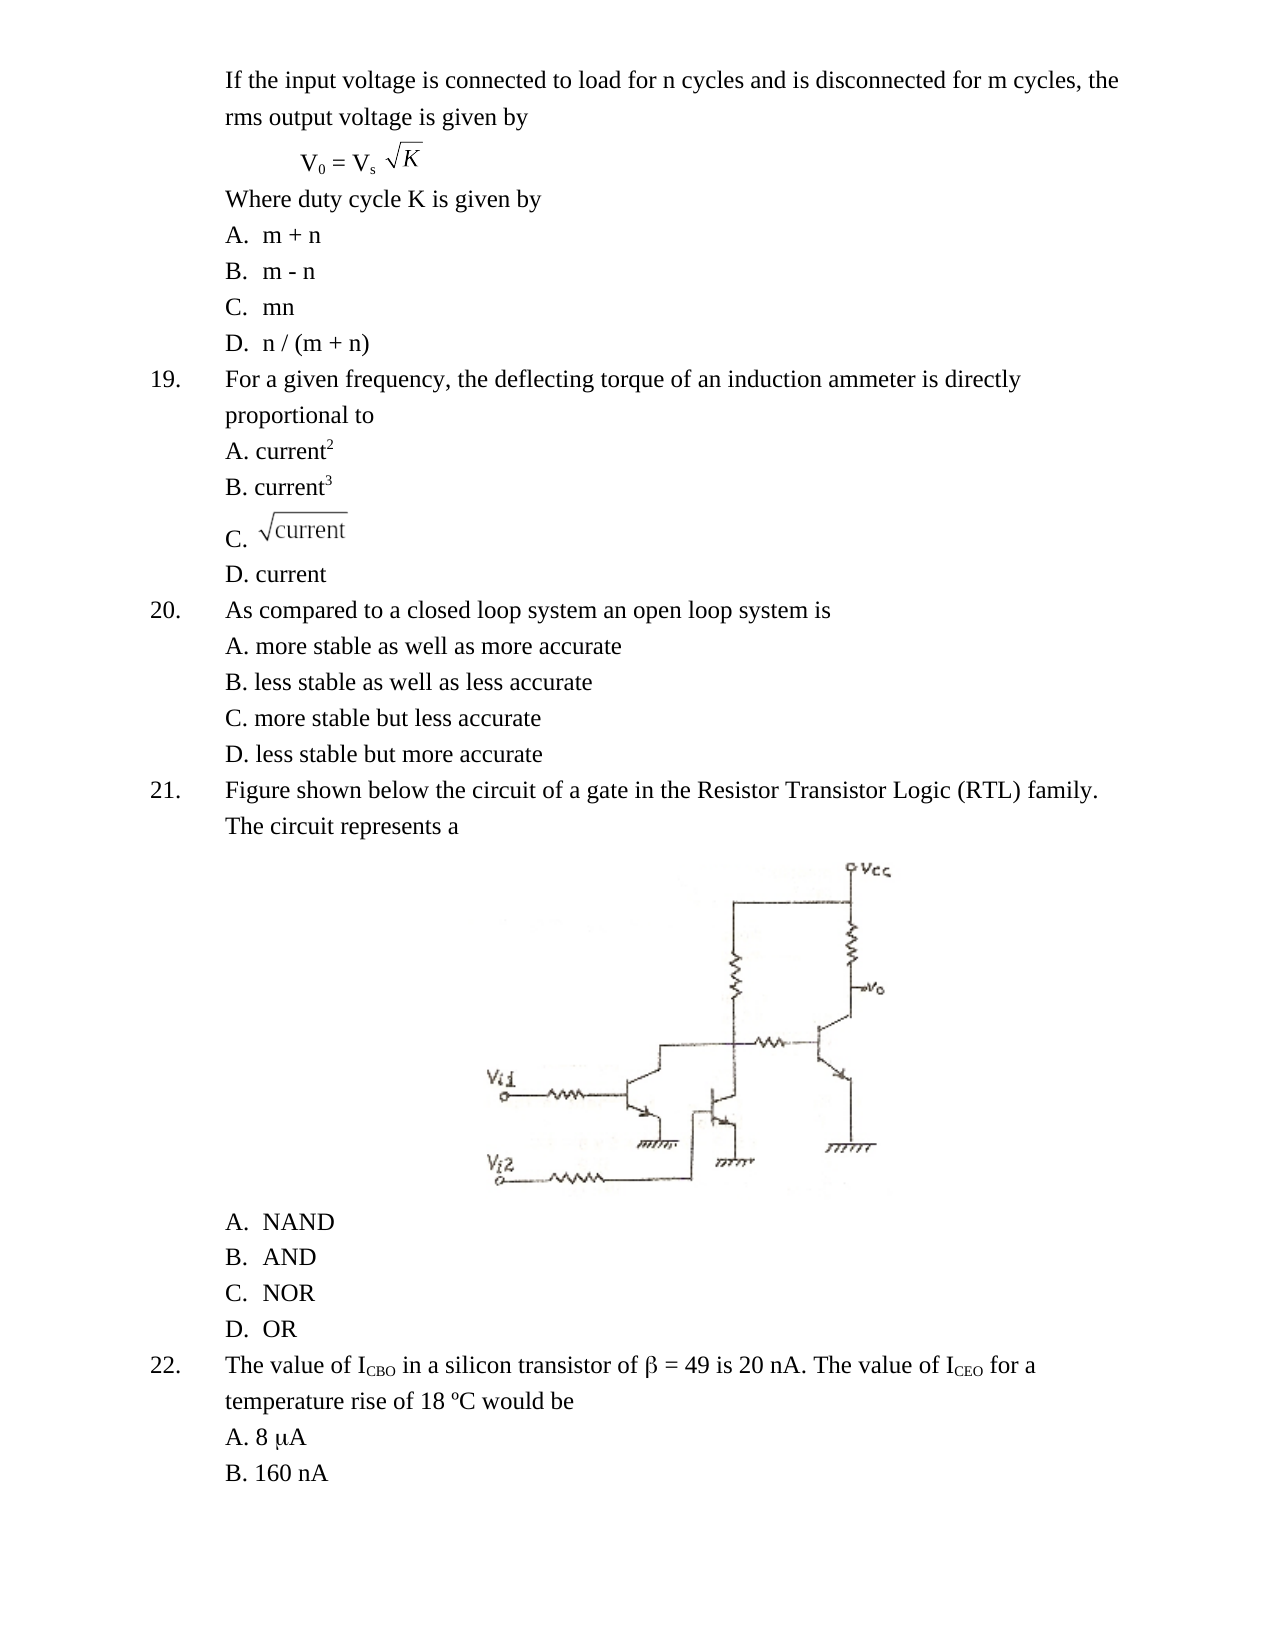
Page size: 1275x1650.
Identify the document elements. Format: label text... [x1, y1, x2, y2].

text B. 160 nA [150, 1458, 1125, 1487]
text C. [150, 508, 1125, 552]
picture [450, 847, 927, 1200]
text V0 = Vs [225, 137, 1125, 177]
list NOR [225, 1278, 1125, 1307]
list AND [225, 1242, 1125, 1271]
text If the input voltage is connected to load for n cycles and is disconnected for m cycles, the rms output voltage is given by [225, 66, 1125, 130]
list n / (m + n) [225, 328, 1125, 357]
text A. more stable as well as more accurate [150, 631, 1125, 660]
text D. current [150, 559, 1125, 588]
text A. 8 A [150, 1422, 1125, 1451]
text 21. Figure shown below the circuit of a gate in the Resistor Transistor Logic (RTL) family. The circuit represents a [150, 775, 1125, 840]
list m - n [225, 256, 1125, 285]
text B. less stable as well as less accurate [150, 667, 1125, 696]
text C. more stable but less accurate [150, 703, 1125, 732]
text D. less stable but more accurate [150, 739, 1125, 768]
text 20. As compared to a closed loop system an open loop system is [150, 596, 1125, 624]
text Where duty cycle K is given by [225, 184, 1125, 213]
text B. current3 [150, 472, 1125, 501]
text A. current2 [150, 436, 1125, 465]
list m + n [225, 220, 1125, 249]
list mn [225, 292, 1125, 321]
text 22. The value of ICBO in a silicon transistor of = 49 is 20 nA. The value of ICEO for a temperature rise of 18 ºC would be [150, 1350, 1125, 1415]
text 19. For a given frequency, the deflecting torque of an induction ammeter is directly proportional to [150, 364, 1125, 429]
list NAND [225, 1207, 1125, 1235]
list OR [225, 1314, 1125, 1343]
